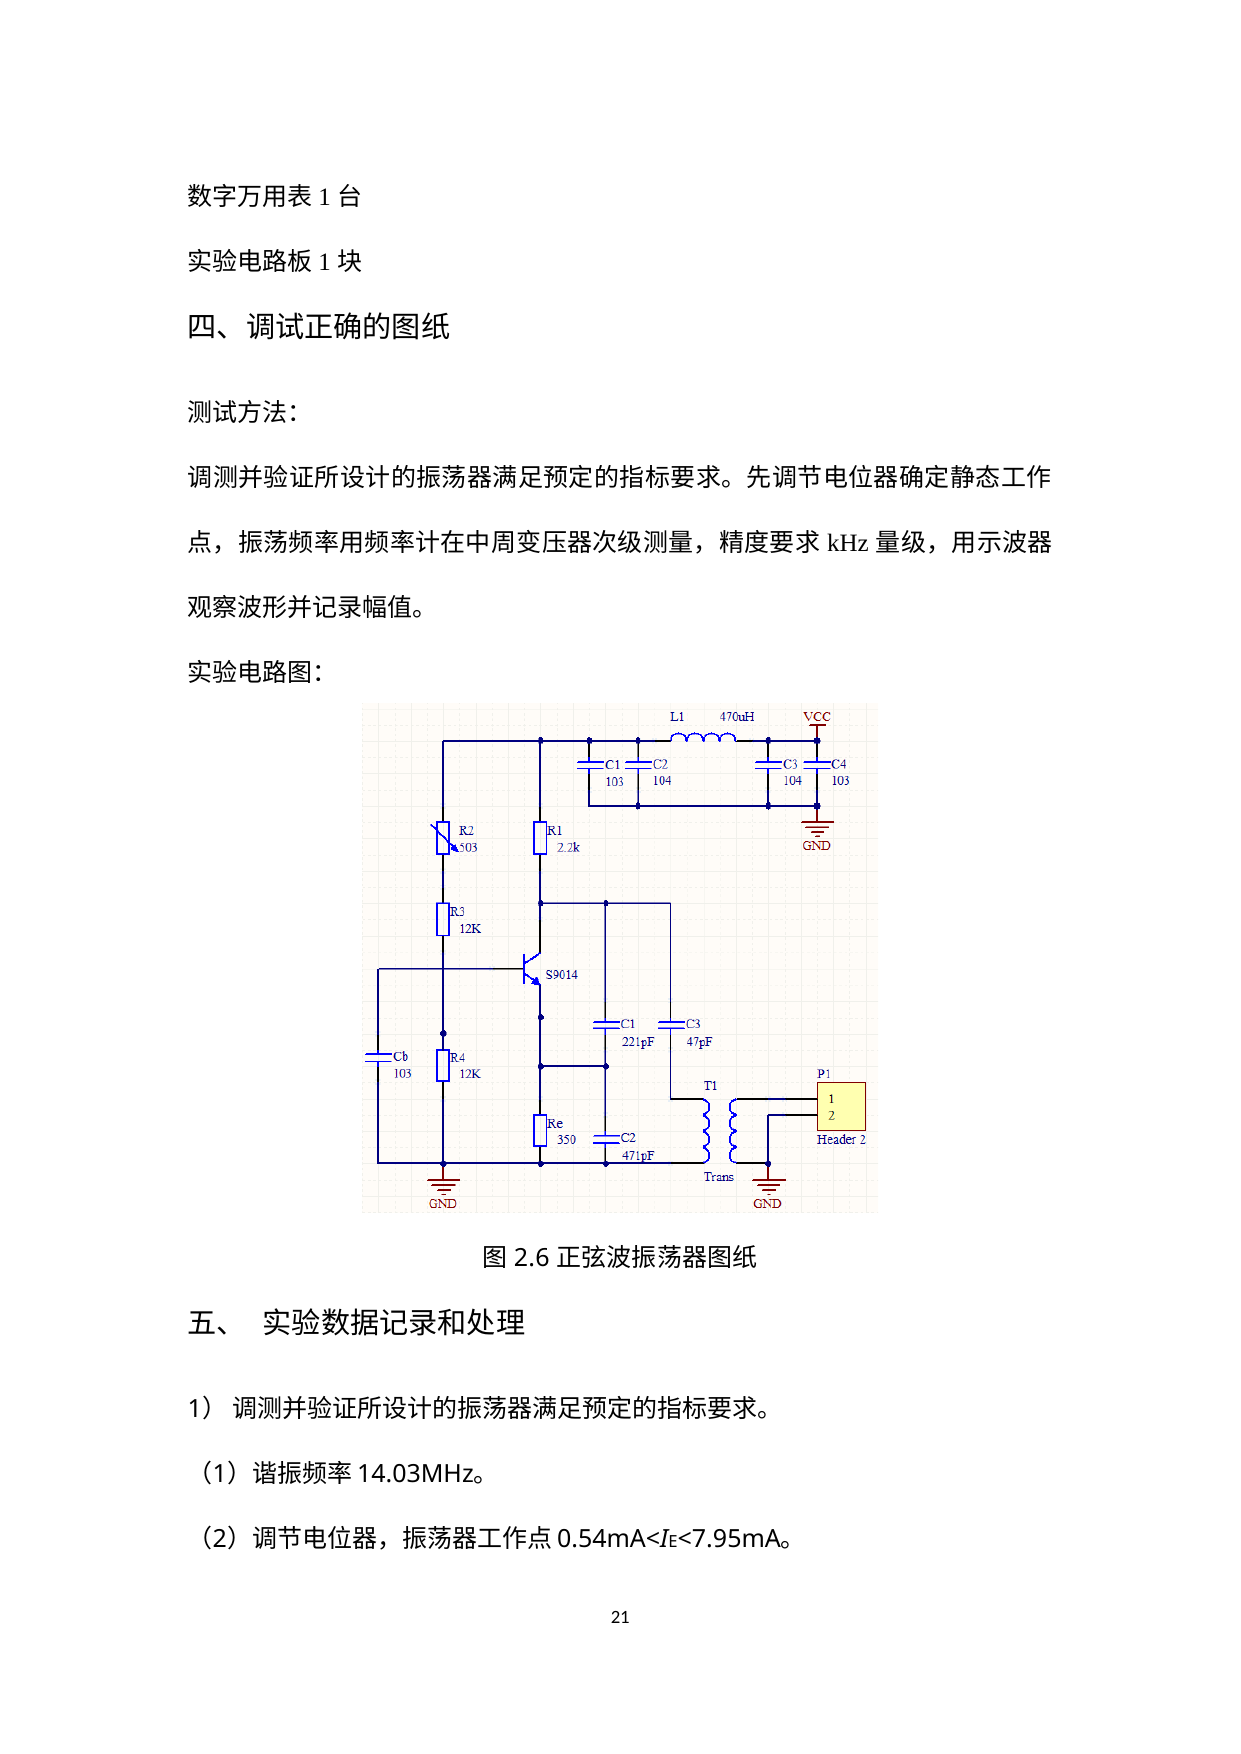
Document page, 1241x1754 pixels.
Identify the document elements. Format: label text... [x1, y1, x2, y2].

picture [362, 703, 879, 1213]
text 调测并验证所设计的振荡器满足预定的指标要求。先调节电位器确定静态工作点，振荡频率用频率计在中周变压器次级测量，精度要求kHz 量级，用示波器观察波形并记录幅值。 [187, 443, 1053, 638]
text 四、调试正确的图纸 [187, 292, 1053, 357]
text 测试方法： [187, 378, 1053, 443]
text 数字万用表 1 台 [187, 162, 1053, 227]
text 实验电路图： [187, 638, 1053, 703]
text 实验电路板 1 块 [187, 227, 1053, 292]
text （2）调节电位器，振荡器工作点0.54mA<IE<7.95mA。 [187, 1504, 1053, 1569]
text 1） 调测并验证所设计的振荡器满足预定的指标要求。 [187, 1374, 1053, 1439]
text （1）谐振频率14.03MHz。 [187, 1439, 1053, 1504]
list 实验数据记录和处理 [187, 1288, 1053, 1353]
text 图 2.6 正弦波振荡器图纸 [187, 1223, 1053, 1288]
